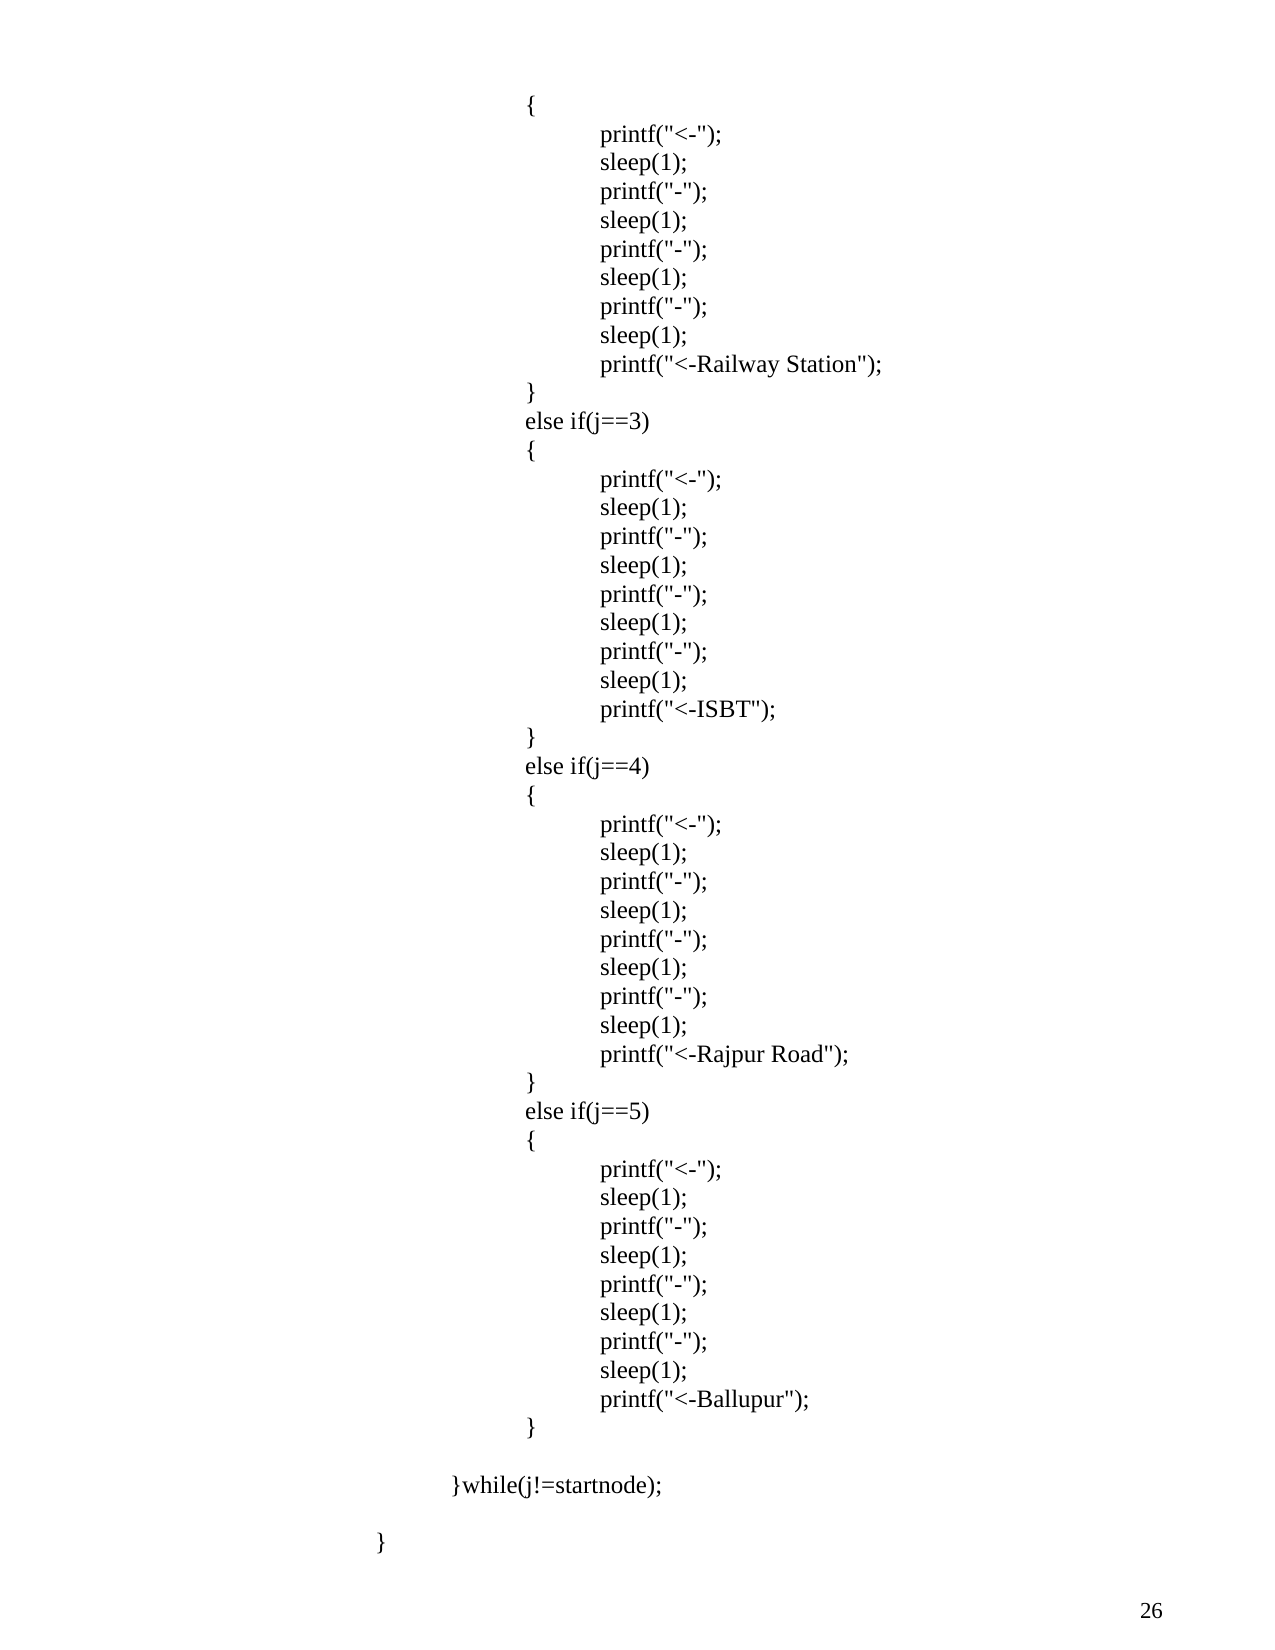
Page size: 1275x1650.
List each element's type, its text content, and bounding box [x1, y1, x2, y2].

text else if(j==4) [150, 751, 1162, 780]
text { [150, 1125, 1162, 1154]
text sleep(1); [150, 895, 1162, 924]
text printf("-"); [150, 981, 1162, 1010]
text } [150, 1067, 1162, 1096]
text } [150, 722, 1162, 751]
text printf("-"); [150, 1211, 1162, 1240]
text printf("<-"); [150, 464, 1162, 492]
text printf("<-Ballupur"); [150, 1384, 1162, 1412]
text } [150, 377, 1162, 406]
text printf("-"); [150, 291, 1162, 320]
text printf("<-"); [150, 1154, 1162, 1182]
text sleep(1); [150, 1010, 1162, 1039]
text }while(j!=startnode); [150, 1470, 1162, 1499]
text sleep(1); [150, 492, 1162, 521]
text sleep(1); [150, 550, 1162, 579]
text sleep(1); [150, 1297, 1162, 1326]
text sleep(1); [150, 1355, 1162, 1384]
text printf("-"); [150, 866, 1162, 895]
text sleep(1); [150, 837, 1162, 866]
text { [150, 435, 1162, 464]
text printf("<-ISBT"); [150, 694, 1162, 722]
text sleep(1); [150, 665, 1162, 694]
text sleep(1); [150, 320, 1162, 349]
text sleep(1); [150, 262, 1162, 291]
text sleep(1); [150, 1240, 1162, 1269]
text } [150, 1412, 1162, 1441]
text printf("<-Rajpur Road"); [150, 1039, 1162, 1067]
text { [150, 780, 1162, 809]
text printf("<-Railway Station"); [150, 349, 1162, 377]
text printf("-"); [150, 1326, 1162, 1355]
text printf("-"); [150, 924, 1162, 952]
text printf("-"); [150, 636, 1162, 665]
text { [150, 90, 1162, 119]
text printf("<-"); [150, 119, 1162, 147]
text printf("-"); [150, 579, 1162, 607]
text printf("-"); [150, 234, 1162, 262]
text sleep(1); [150, 952, 1162, 981]
text sleep(1); [150, 205, 1162, 234]
text printf("<-"); [150, 809, 1162, 837]
text else if(j==3) [150, 406, 1162, 435]
text } [150, 1527, 1162, 1556]
text else if(j==5) [150, 1096, 1162, 1125]
text printf("-"); [150, 521, 1162, 550]
text printf("-"); [150, 1269, 1162, 1297]
text sleep(1); [150, 607, 1162, 636]
text sleep(1); [150, 147, 1162, 176]
text sleep(1); [150, 1182, 1162, 1211]
text printf("-"); [150, 176, 1162, 205]
